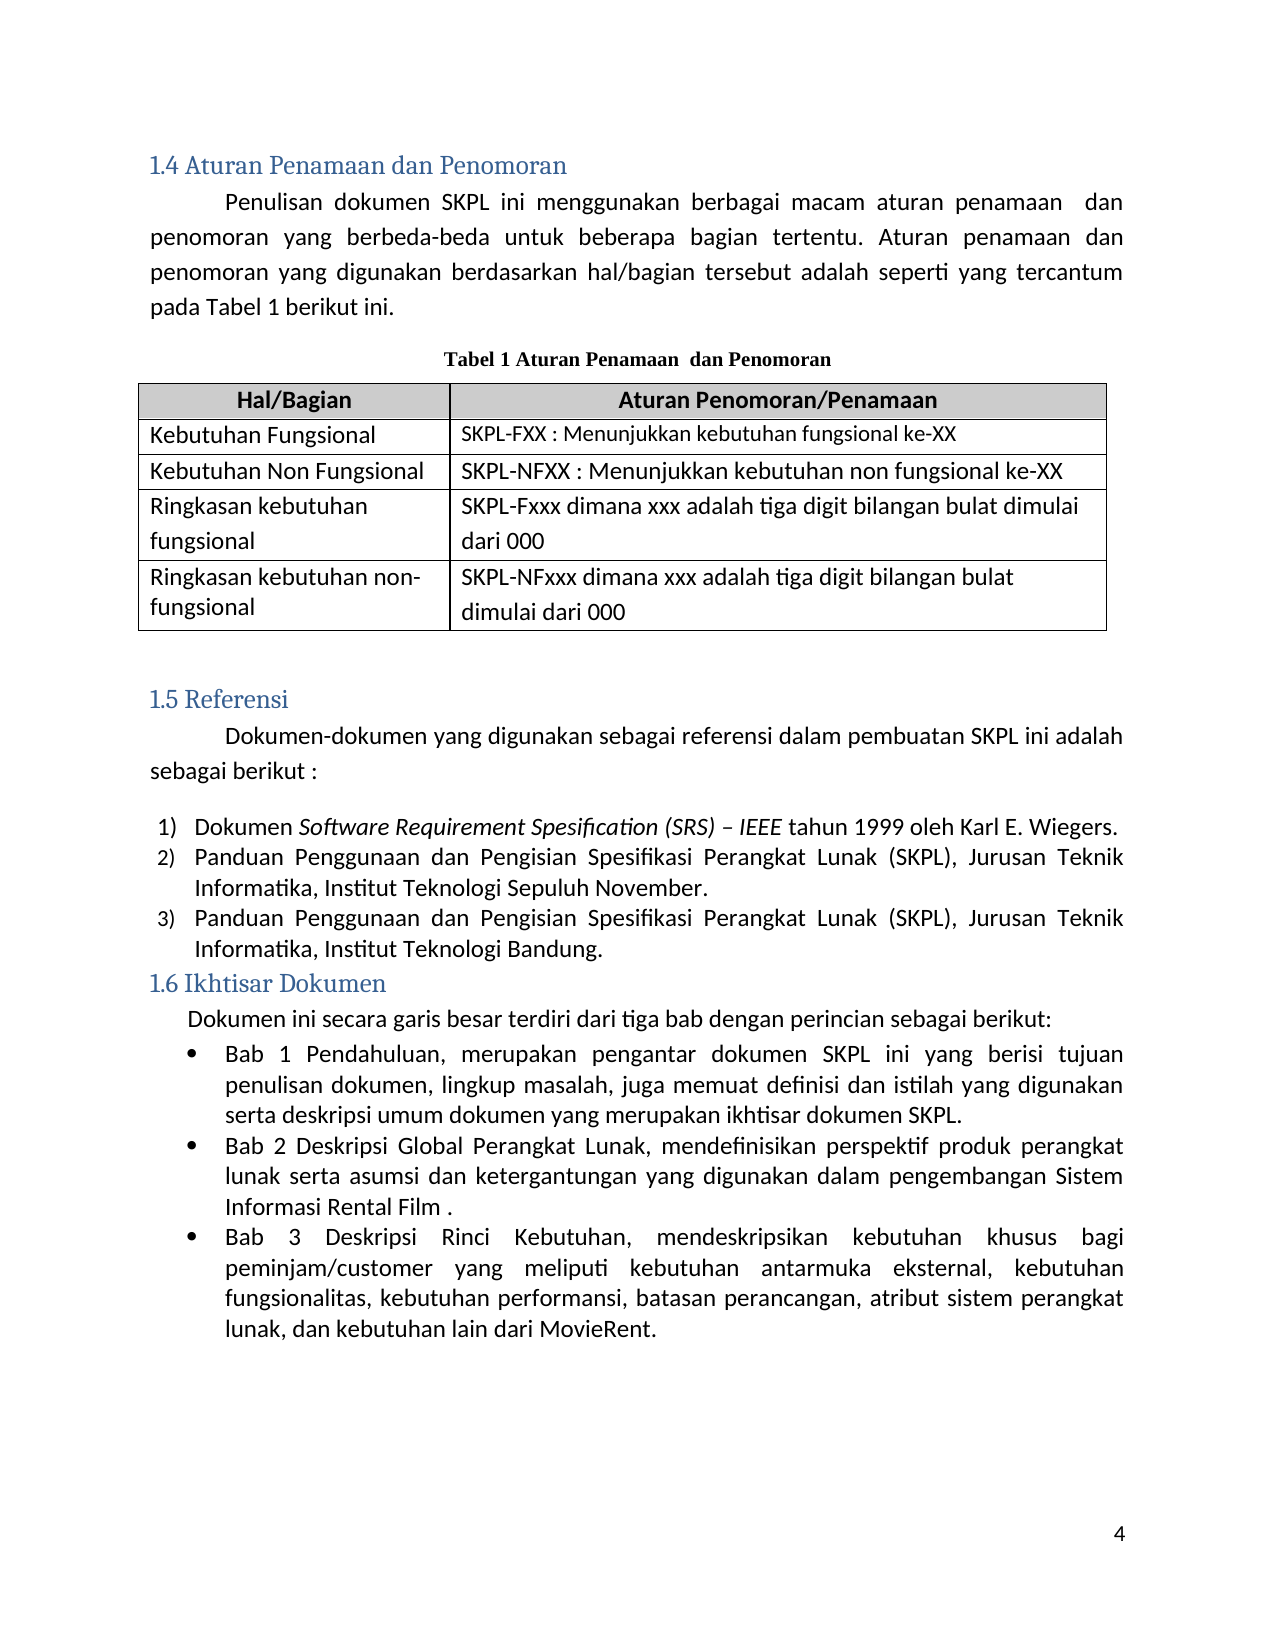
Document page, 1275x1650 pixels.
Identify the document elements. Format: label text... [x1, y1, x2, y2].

table_cell SKPL-NFXX : Menunjukkan kebutuhan non fungsional ke-XX [451, 455, 1106, 489]
list Dokumen Software Requirement Spesification (SRS) – IEEE tahun 1999 oleh Karl E. Wiegers. [157, 811, 1125, 841]
subtitle 1.6 Ikhtisar Dokumen [150, 968, 1125, 999]
list Bab 1 Pendahuluan, merupakan pengantar dokumen SKPL ini yang berisi tujuan penulisan dokumen, lingkup masalah, juga memuat definisi dan istilah yang digunakan serta deskripsi umum dokumen yang merupakan ikhtisar dokumen SKPL. [187, 1038, 1125, 1130]
list Panduan Penggunaan dan Pengisian Spesifikasi Perangkat Lunak (SKPL), Jurusan Teknik Informatika, Institut Teknologi Sepuluh November. [157, 841, 1125, 902]
subtitle 1.4 Aturan Penamaan dan Penomoran [150, 150, 1125, 181]
text Dokumen ini secara garis besar terdiri dari tiga bab dengan perincian sebagai berikut: [150, 1003, 1125, 1034]
list Bab 3 Deskripsi Rinci Kebutuhan, mendeskripsikan kebutuhan khusus bagi peminjam/customer yang meliputi kebutuhan antarmuka eksternal, kebutuhan fungsionalitas, kebutuhan performansi, batasan perancangan, atribut sistem perangkat lunak, dan kebutuhan lain dari MovieRent. [187, 1221, 1125, 1343]
list Bab 2 Deskripsi Global Perangkat Lunak, mendefinisikan perspektif produk perangkat lunak serta asumsi dan ketergantungan yang digunakan dalam pengembangan Sistem Informasi Rental Film . [187, 1130, 1125, 1221]
list Panduan Penggunaan dan Pengisian Spesifikasi Perangkat Lunak (SKPL), Jurusan Teknik Informatika, Institut Teknologi Bandung. [157, 902, 1125, 963]
text Penulisan dokumen SKPL ini menggunakan berbagai macam aturan penamaan dan penomoran yang berbeda-beda untuk beberapa bagian tertentu. Aturan penamaan dan penomoran yang digunakan berdasarkan hal/bagian tersebut adalah seperti yang tercantum pada Tabel 1 berikut ini. [150, 186, 1125, 321]
table_cell SKPL-Fxxx dimana xxx adalah tiga digit bilangan bulat dimulai dari 000 [451, 490, 1106, 560]
table_cell Kebutuhan Non Fungsional [139, 455, 449, 489]
table_cell Ringkasan kebutuhan fungsional [139, 490, 449, 560]
table_cell Ringkasan kebutuhan non-fungsional [139, 561, 449, 630]
text Tabel 1 Aturan Penamaan dan Penomoran [150, 347, 1125, 371]
table_cell SKPL-NFxxx dimana xxx adalah tiga digit bilangan bulat dimulai dari 000 [451, 561, 1106, 630]
table_header Hal/Bagian [139, 384, 449, 418]
subtitle 1.5 Referensi [150, 684, 1125, 715]
table_header Aturan Penomoran/Penamaan [451, 384, 1106, 418]
table_cell SKPL-FXX : Menunjukkan kebutuhan fungsional ke-XX [451, 420, 1106, 454]
text Dokumen-dokumen yang digunakan sebagai referensi dalam pembuatan SKPL ini adalah sebagai berikut : [150, 720, 1125, 786]
table_cell Kebutuhan Fungsional [139, 420, 449, 454]
